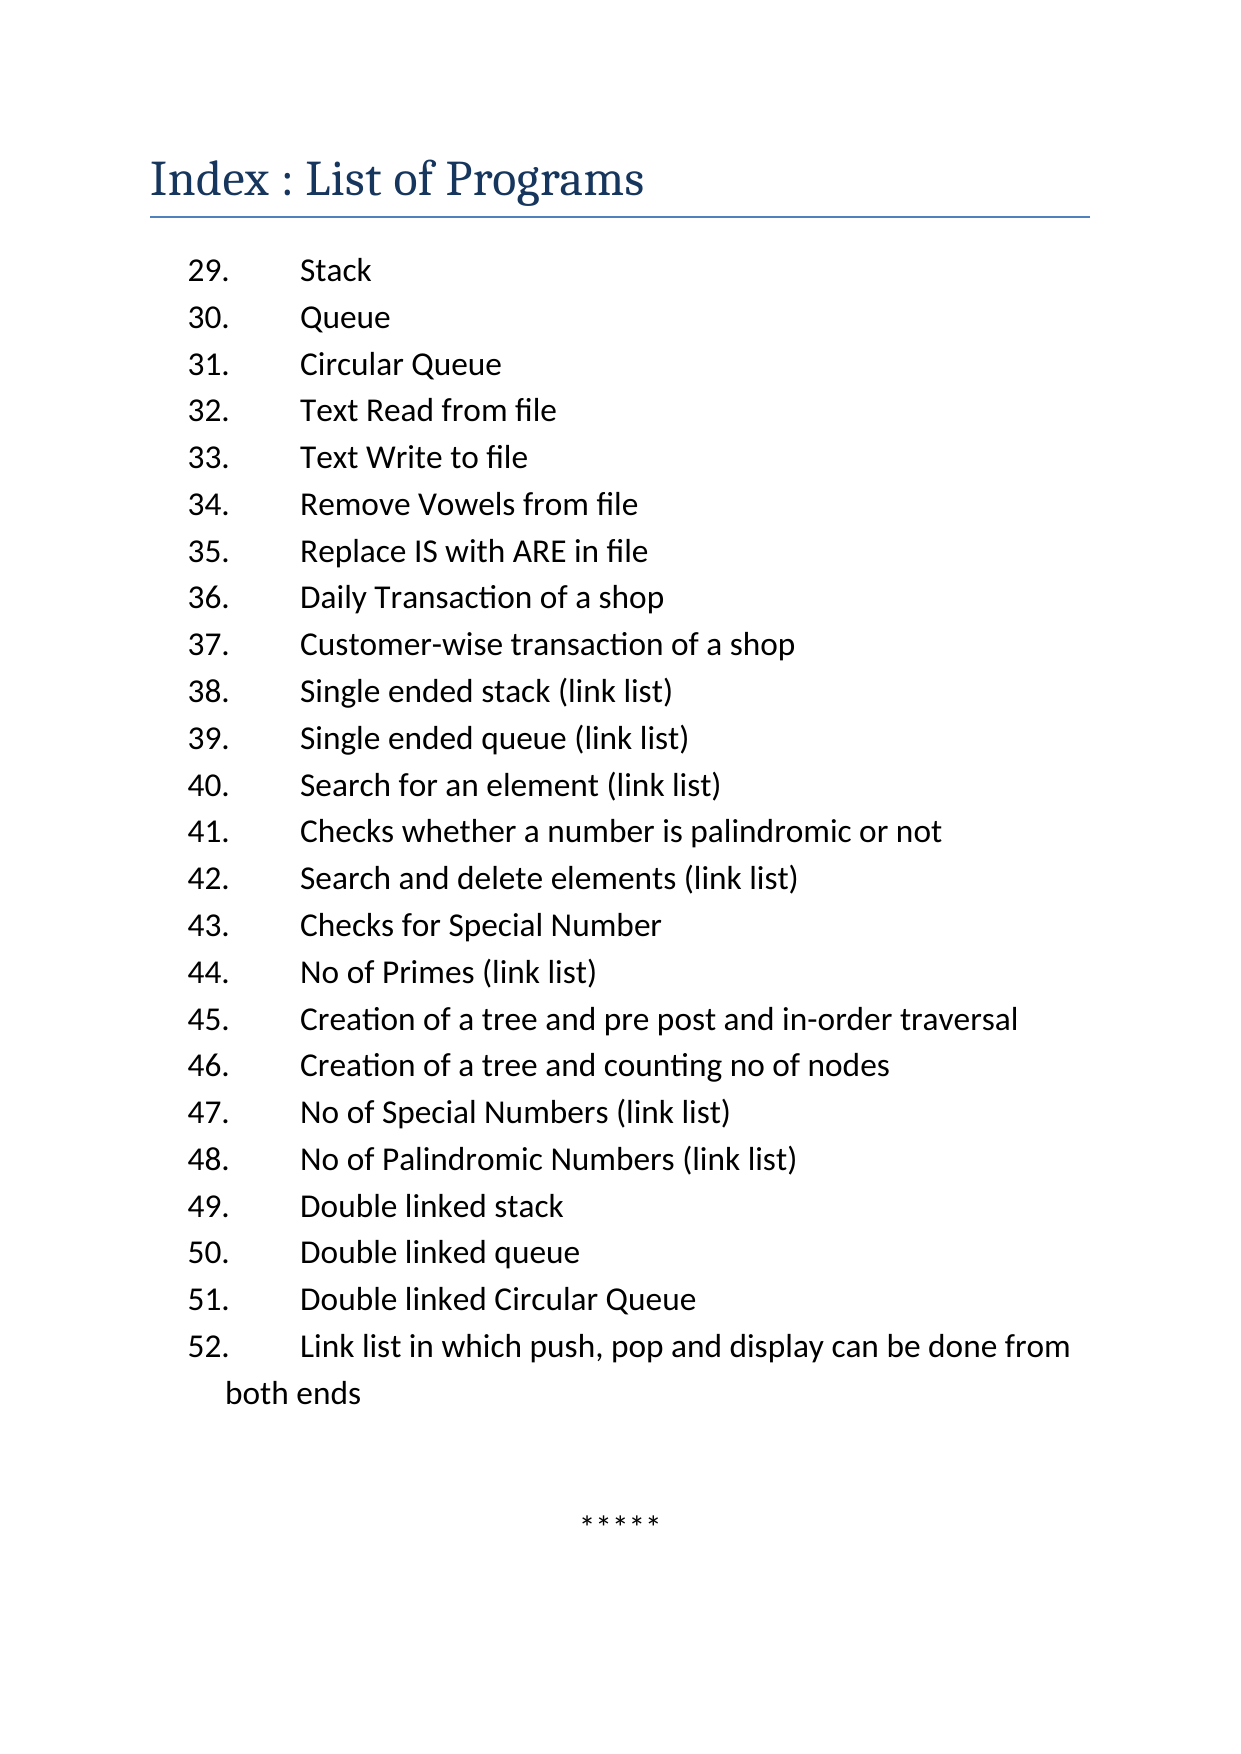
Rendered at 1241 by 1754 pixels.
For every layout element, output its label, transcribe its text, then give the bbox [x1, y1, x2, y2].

list No of Primes (link list) [187, 951, 1090, 991]
list Double linked queue [187, 1231, 1090, 1272]
list Double linked Circular Queue [187, 1278, 1090, 1319]
list Creation of a tree and pre post and in-order traversal [187, 997, 1090, 1038]
list No of Special Numbers (link list) [187, 1091, 1090, 1132]
list Checks for Special Number [187, 904, 1090, 945]
list Link list in which push, pop and display can be done from both ends [187, 1325, 1090, 1412]
list Queue [187, 296, 1090, 337]
list Creation of a tree and counting no of nodes [187, 1044, 1090, 1085]
list Daily Transaction of a shop [187, 577, 1090, 617]
list Single ended queue (link list) [187, 717, 1090, 758]
list Checks whether a number is palindromic or not [187, 810, 1090, 851]
list No of Palindromic Numbers (link list) [187, 1138, 1090, 1178]
list Replace IS with ARE in file [187, 530, 1090, 571]
text ***** [150, 1507, 1090, 1548]
list Stack [187, 249, 1090, 290]
list Single ended stack (link list) [187, 670, 1090, 711]
list Customer-wise transaction of a shop [187, 623, 1090, 664]
list Search and delete elements (link list) [187, 857, 1090, 898]
list Search for an element (link list) [187, 764, 1090, 804]
list Circular Queue [187, 343, 1090, 383]
title Index : List of Programs [150, 150, 1090, 216]
list Remove Vowels from file [187, 483, 1090, 524]
list Double linked stack [187, 1184, 1090, 1225]
list Text Write to file [187, 436, 1090, 477]
list Text Read from file [187, 389, 1090, 430]
